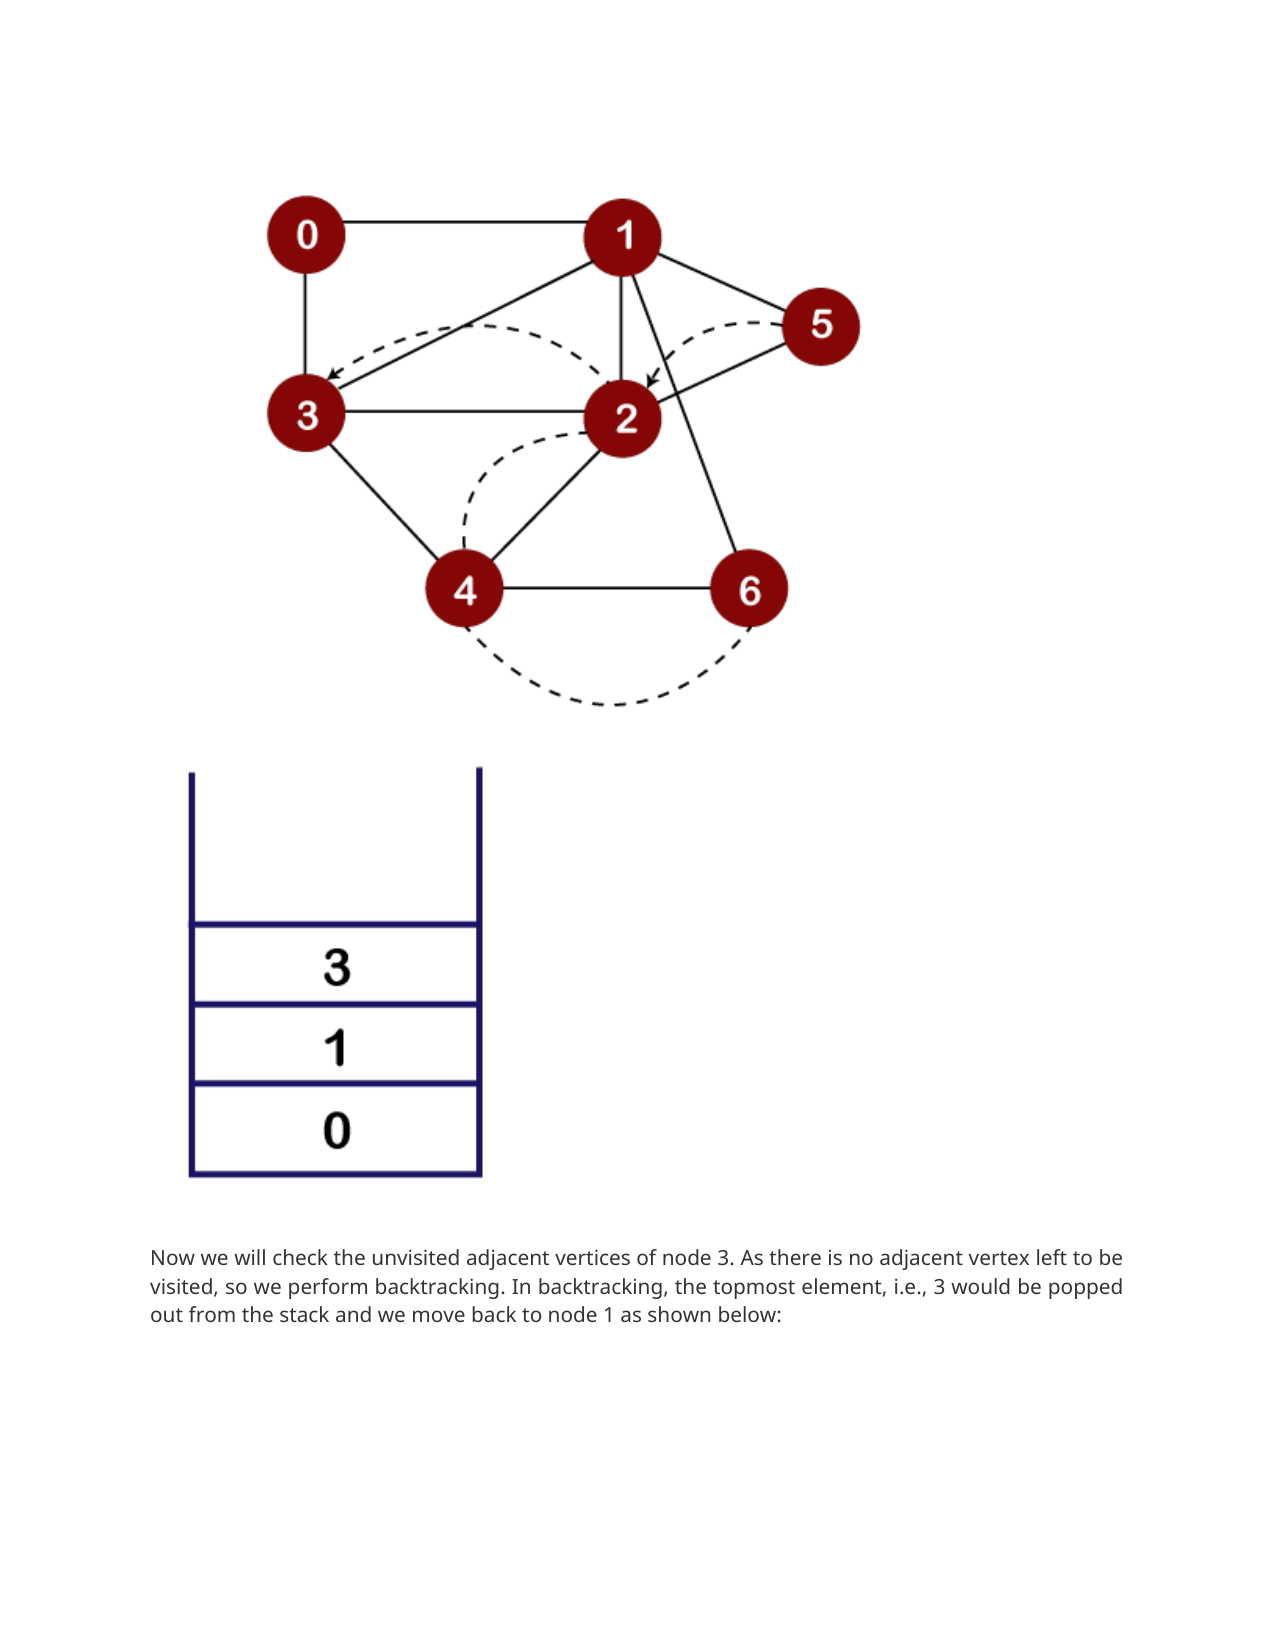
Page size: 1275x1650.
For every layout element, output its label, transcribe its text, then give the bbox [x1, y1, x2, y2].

picture [150, 150, 932, 1215]
text Now we will check the unvisited adjacent vertices of node 3. As there is no adjacent vertex left to be visited, so we perform backtracking. In backtracking, the topmost element, i.e., 3 would be popped out from the stack and we move back to node 1 as shown below: [150, 1243, 1125, 1329]
